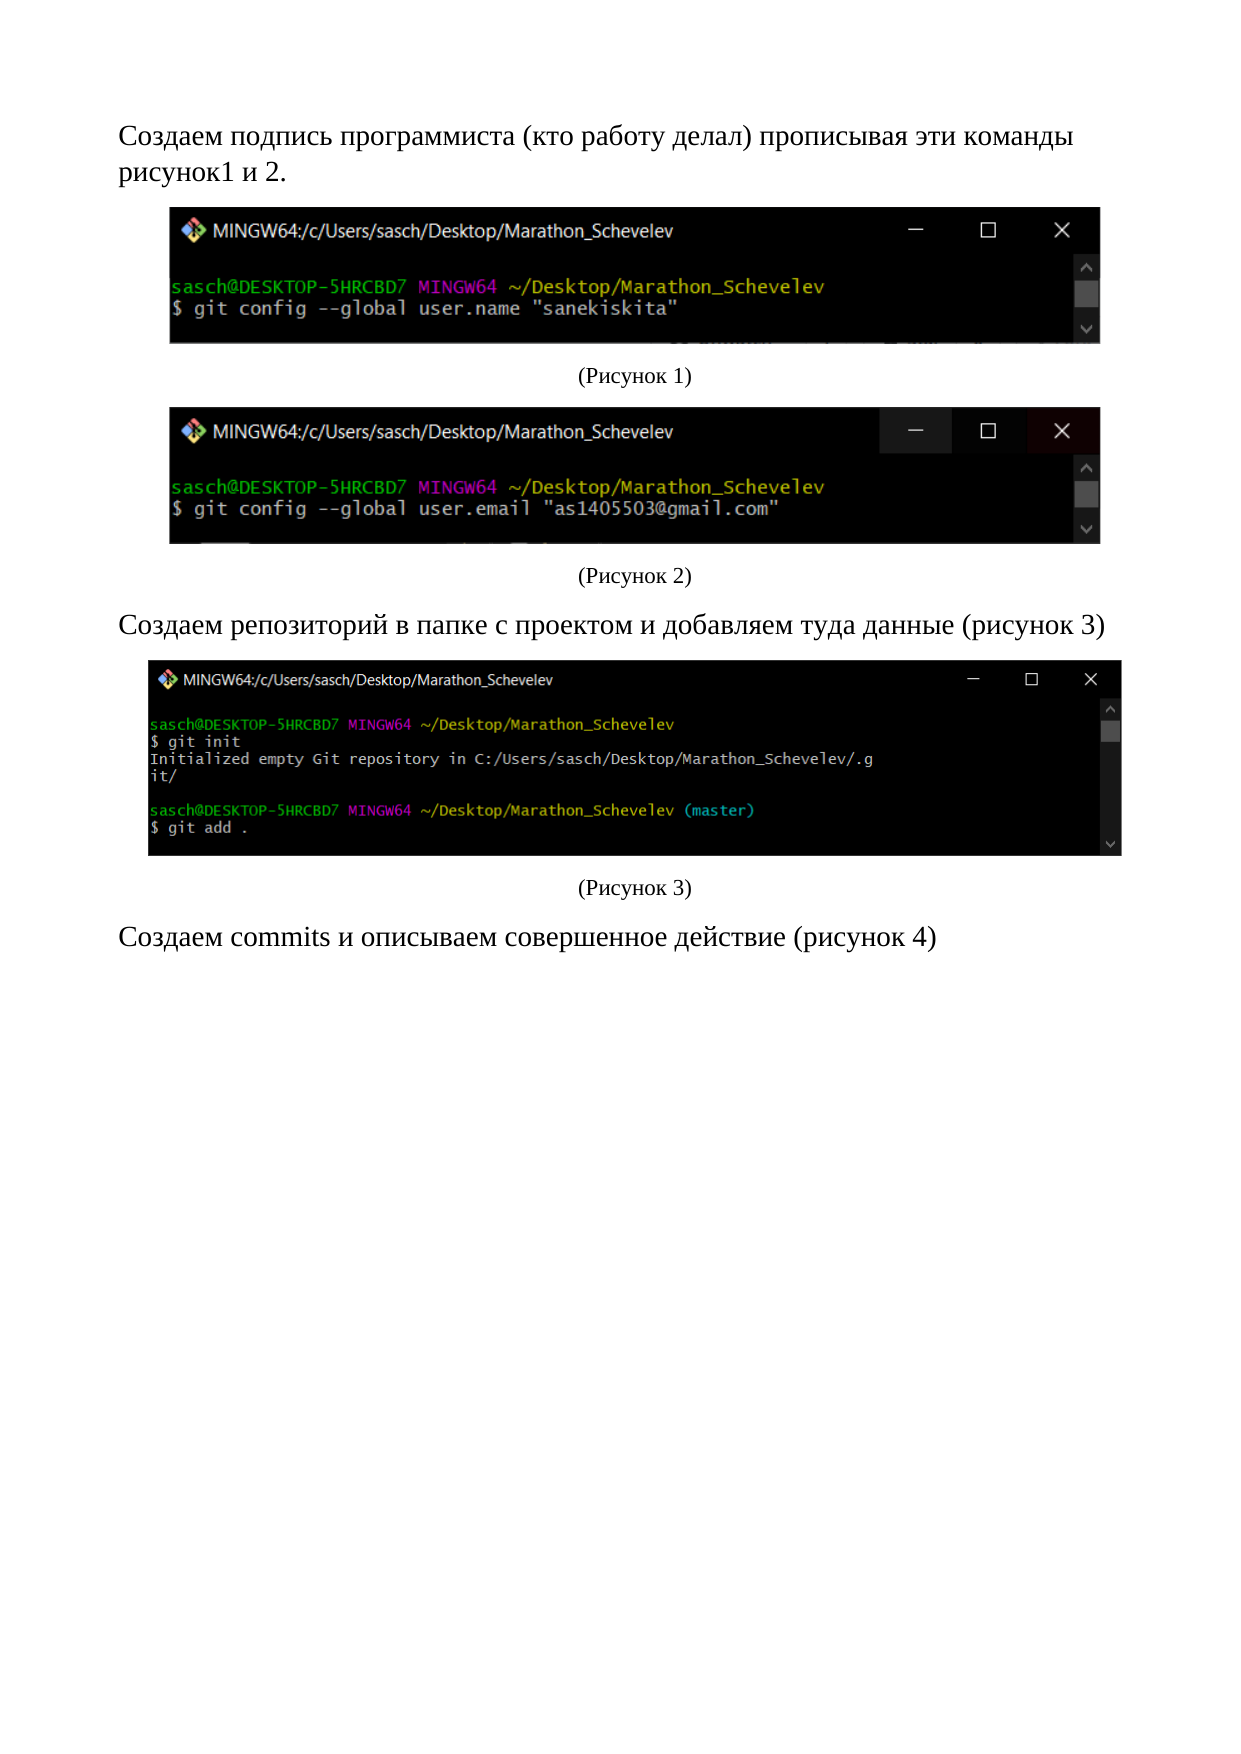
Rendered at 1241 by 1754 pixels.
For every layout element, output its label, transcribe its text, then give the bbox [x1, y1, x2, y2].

text (Рисунок 3) [118, 874, 1152, 901]
text (Рисунок 1) [118, 362, 1152, 388]
text Создаем подпись программиста (кто работу делал) прописывая эти команды рисунок1 и 2. [118, 118, 1152, 188]
text Создаем репозиторий в папке с проектом и добавляем туда данные (рисунок 3) [118, 607, 1152, 641]
picture [169, 207, 1101, 344]
picture [169, 407, 1101, 544]
text Создаем commits и описываем совершенное действие (рисунок 4) [118, 919, 1152, 953]
picture [148, 660, 1122, 856]
text (Рисунок 2) [118, 562, 1152, 589]
